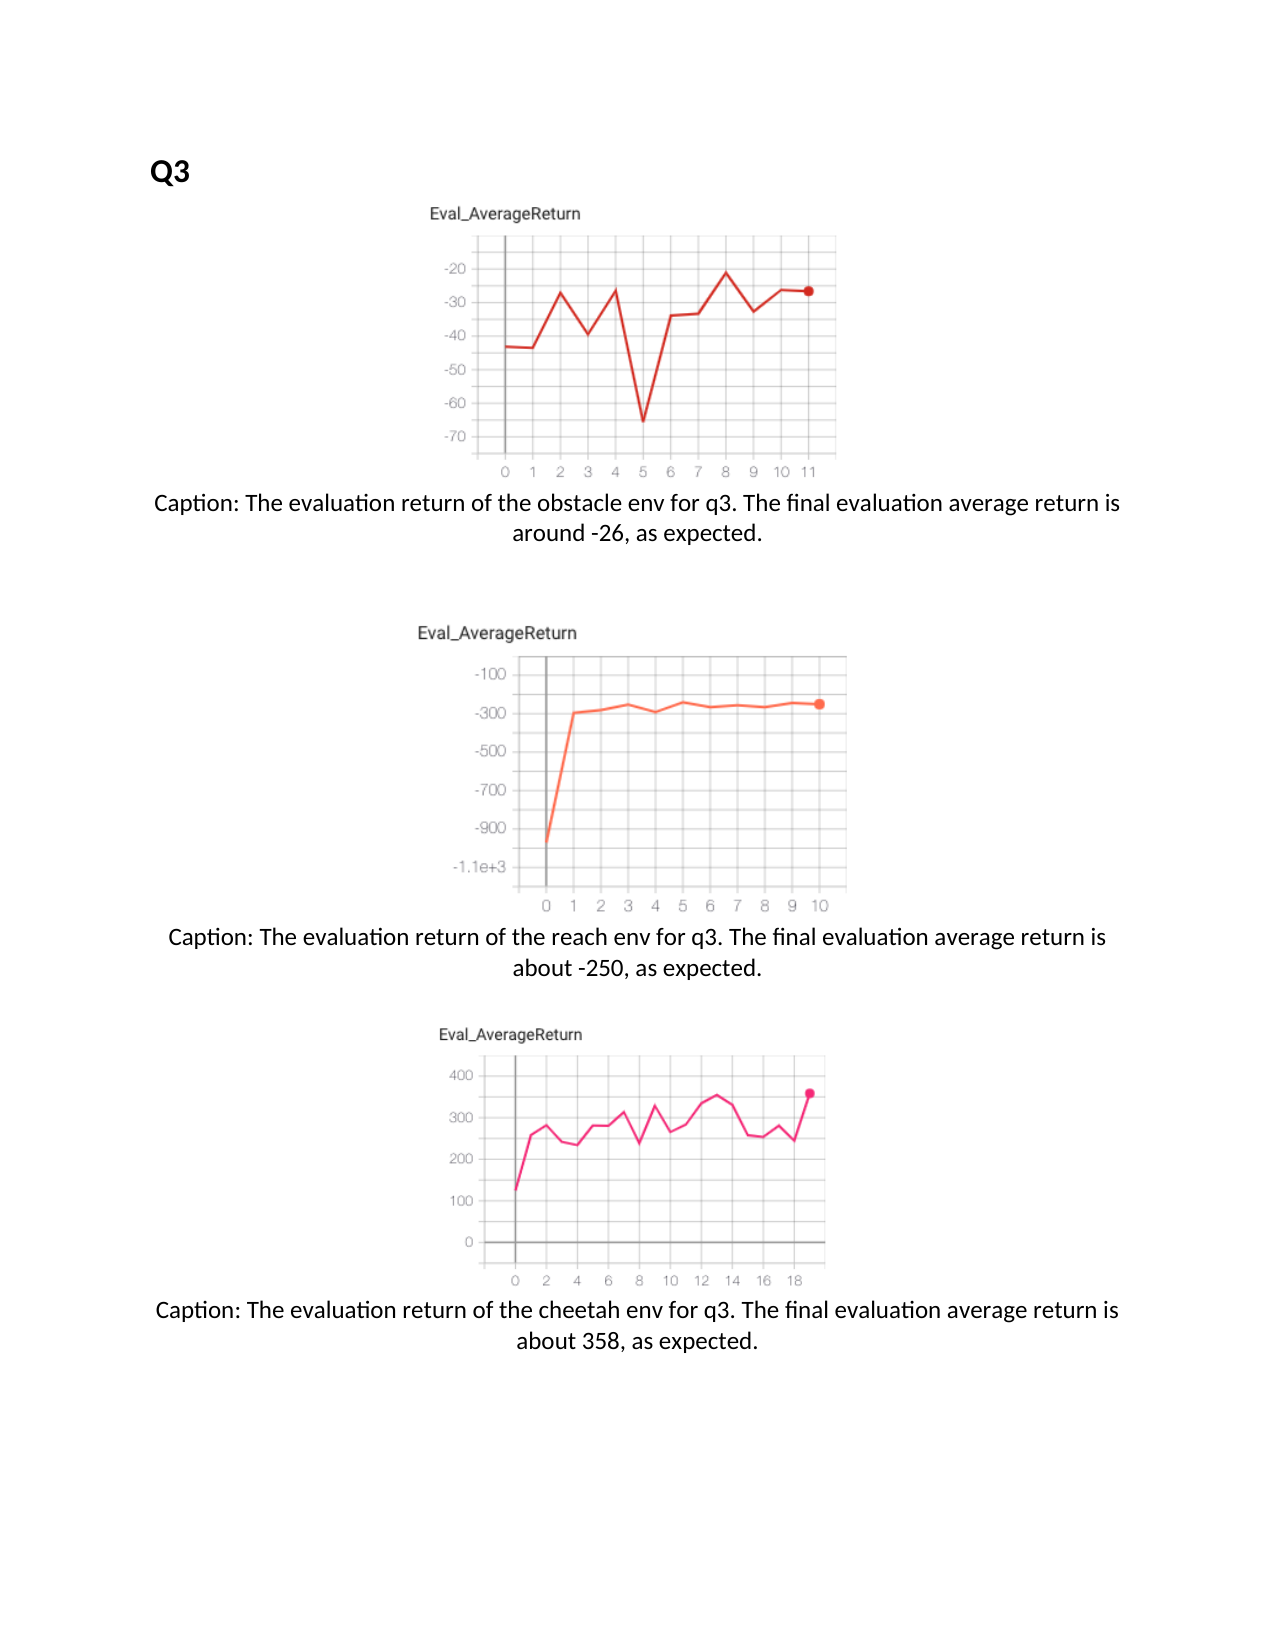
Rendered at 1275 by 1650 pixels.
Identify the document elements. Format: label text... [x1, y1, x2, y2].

text Caption: The evaluation return of the reach env for q3. The final evaluation average return is about -250, as expected. [150, 921, 1125, 982]
text Q3 [150, 150, 1125, 191]
picture [402, 608, 873, 922]
picture [415, 190, 861, 487]
text Caption: The evaluation return of the obstacle env for q3. The final evaluation average return is around -26, as expected. [150, 487, 1125, 548]
text Caption: The evaluation return of the cheetah env for q3. The final evaluation average return is about 358, as expected. [150, 1294, 1125, 1356]
picture [426, 1012, 849, 1295]
